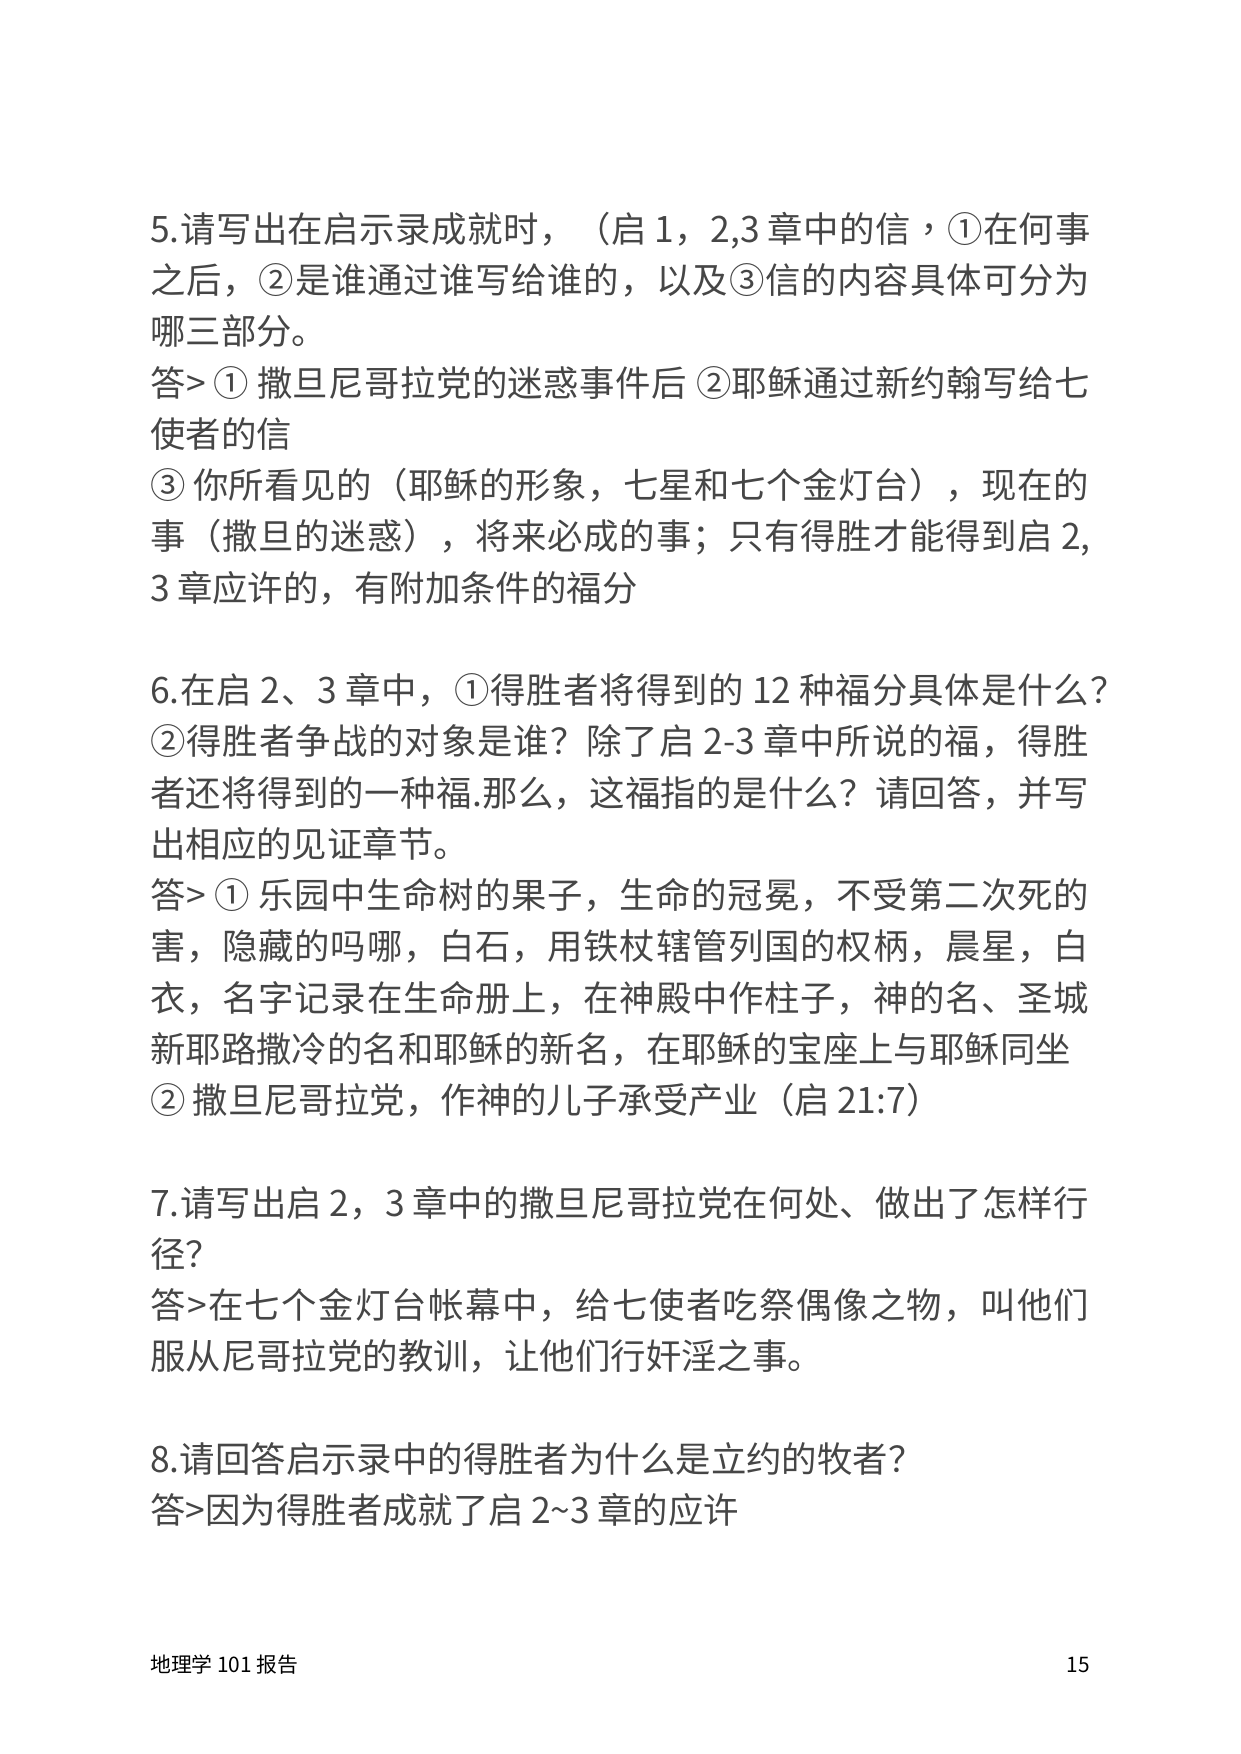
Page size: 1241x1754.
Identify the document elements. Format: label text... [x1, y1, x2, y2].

text 答> ①乐园中生命树的果子，生命的冠冕，不受第二次死的害，隐藏的吗哪，白石，用铁杖辖管列国的权柄，晨星，白衣，名字记录在生命册上，在神殿中作柱子，神的名、圣城新耶路撒冷的名和耶稣的新名，在耶稣的宝座上与耶稣同坐 [150, 867, 1090, 1072]
text 8.请回答启示录中的得胜者为什么是立约的牧者？ [150, 1431, 1090, 1482]
text 5.请写出在启示录成就时，（启1，2,3章中的信，①在何事之后，②是谁通过谁写给谁的，以及③信的内容具体可分为哪三部分。 [150, 201, 1090, 355]
text 7.请写出启2，3章中的撒旦尼哥拉党在何处、做出了怎样行径？ [150, 1175, 1090, 1277]
text 答>因为得胜者成就了启2~3章的应许 [150, 1482, 1090, 1534]
text 答> ①撒旦尼哥拉党的迷惑事件后 ②耶稣通过新约翰写给七使者的信 [150, 355, 1090, 457]
text ③你所看见的（耶稣的形象，七星和七个金灯台），现在的事（撒旦的迷惑），将来必成的事；只有得胜才能得到启2,3章应许的，有附加条件的福分 [150, 457, 1090, 611]
text 6.在启2、3章中，①得胜者将得到的12种福分具体是什么？②得胜者争战的对象是谁？除了启2-3章中所说的福，得胜者还将得到的一种福.那么，这福指的是什么？请回答，并写出相应的见证章节。 [150, 662, 1090, 867]
text 答>在七个金灯台帐幕中，给七使者吃祭偶像之物，叫他们服从尼哥拉党的教训，让他们行奸淫之事。 [150, 1277, 1090, 1380]
text ②撒旦尼哥拉党，作神的儿子承受产业（启21:7） [150, 1072, 1090, 1124]
